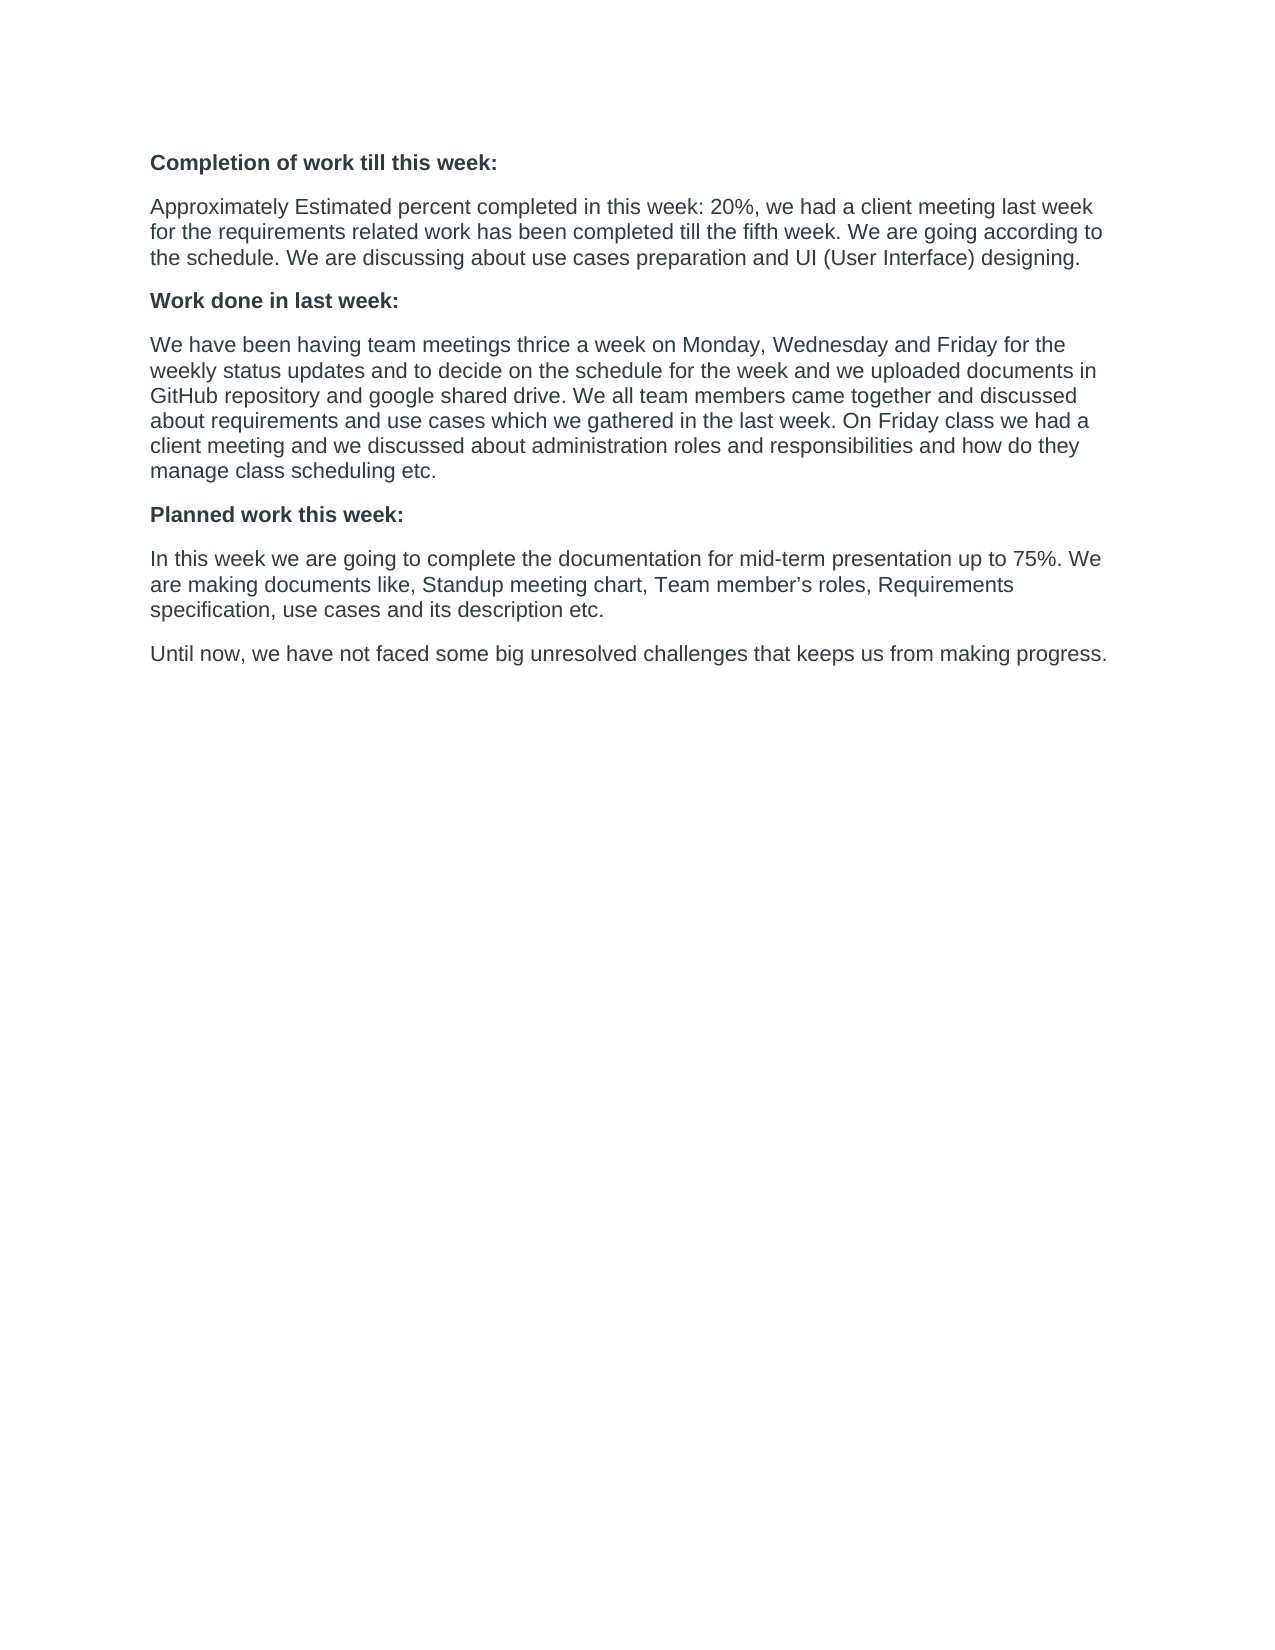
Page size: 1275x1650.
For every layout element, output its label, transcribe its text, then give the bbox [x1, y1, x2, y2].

text Planned work this week: [150, 502, 1125, 527]
text Completion of work till this week: [150, 150, 1125, 175]
text Work done in last week: [150, 288, 1125, 313]
text Approximately Estimated percent completed in this week: 20%, we had a client meeting last week for the requirements related work has been completed till the fifth week. We are going according to the schedule. We are discussing about use cases preparation and UI (User Interface) designing. [150, 194, 1125, 269]
text Until now, we have not faced some big unresolved challenges that keeps us from making progress. [150, 641, 1125, 666]
text We have been having team meetings thrice a week on Monday, Wednesday and Friday for the weekly status updates and to decide on the schedule for the week and we uploaded documents in GitHub repository and google shared drive. We all team members came together and discussed about requirements and use cases which we gathered in the last week. On Friday class we had a client meeting and we discussed about administration roles and responsibilities and how do they manage class scheduling etc. [150, 332, 1125, 483]
text In this week we are going to complete the documentation for mid-term presentation up to 75%. We are making documents like, Standup meeting chart, Team member’s roles, Requirements specification, use cases and its description etc. [150, 546, 1125, 622]
